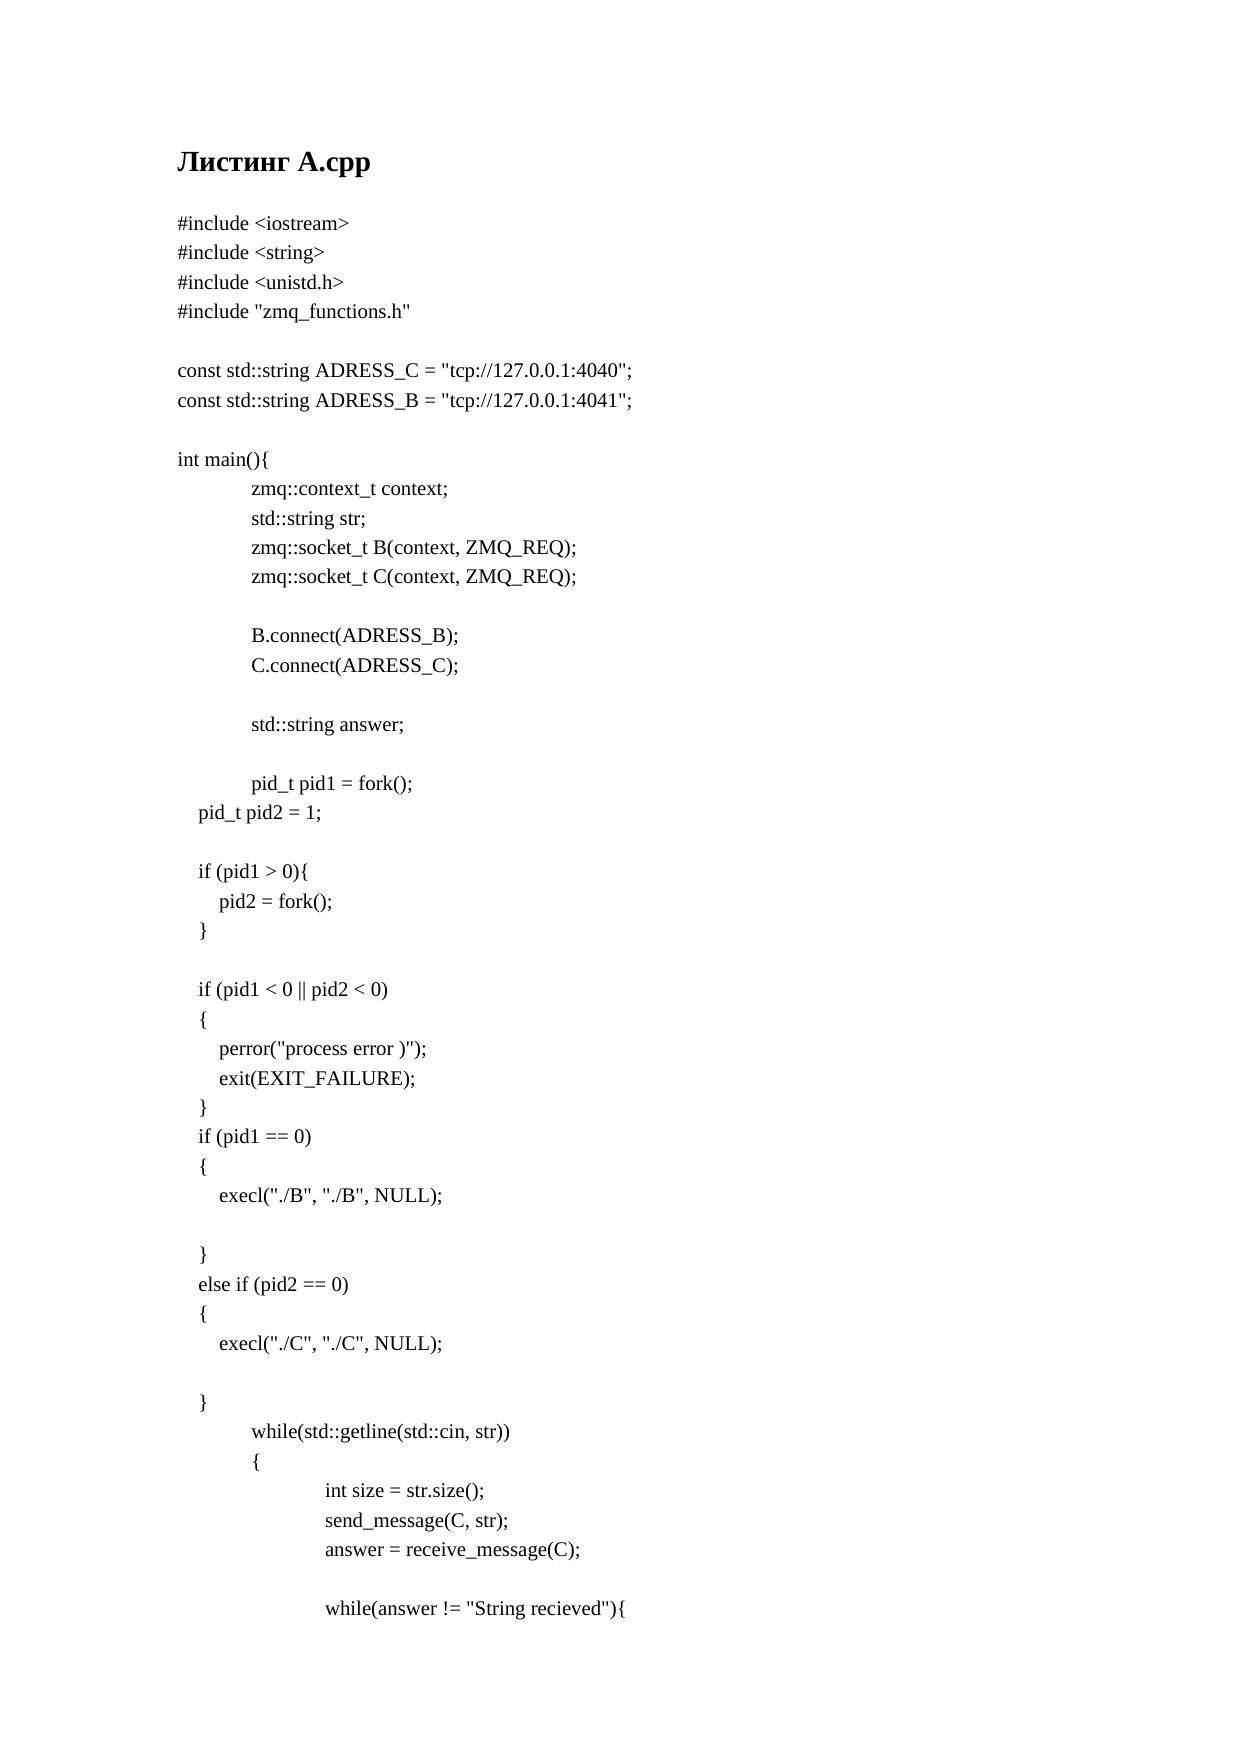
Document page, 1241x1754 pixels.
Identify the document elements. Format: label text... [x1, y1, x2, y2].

text } [177, 914, 1152, 943]
text pid_t pid2 = 1; [177, 796, 1152, 826]
text perror("process error )"); [177, 1032, 1152, 1061]
text } [177, 1238, 1152, 1268]
text } [177, 1386, 1152, 1415]
text Листинг A.cpp [177, 148, 1152, 177]
text { [177, 1002, 1152, 1032]
text { [177, 1445, 1152, 1474]
text send_message(C, str); [177, 1504, 1152, 1533]
text exit(EXIT_FAILURE); [177, 1061, 1152, 1091]
text while(answer != "String recieved"){ [177, 1592, 1152, 1622]
text #include "zmq_functions.h" [177, 295, 1152, 324]
text if (pid1 == 0) [177, 1120, 1152, 1150]
text int main(){ [177, 442, 1152, 472]
text std::string str; [177, 501, 1152, 531]
text pid_t pid1 = fork(); [177, 767, 1152, 796]
text if (pid1 < 0 || pid2 < 0) [177, 973, 1152, 1002]
text zmq::socket_t C(context, ZMQ_REQ); [177, 560, 1152, 590]
text const std::string ADRESS_C = "tcp://127.0.0.1:4040"; [177, 354, 1152, 383]
text #include <iostream> [177, 207, 1152, 236]
text execl("./C", "./C", NULL); [177, 1327, 1152, 1356]
text zmq::socket_t B(context, ZMQ_REQ); [177, 531, 1152, 560]
text while(std::getline(std::cin, str)) [177, 1415, 1152, 1445]
text int size = str.size(); [177, 1474, 1152, 1504]
text const std::string ADRESS_B = "tcp://127.0.0.1:4041"; [177, 383, 1152, 413]
text #include <string> [177, 236, 1152, 266]
text execl("./B", "./B", NULL); [177, 1179, 1152, 1209]
text pid2 = fork(); [177, 884, 1152, 914]
text std::string answer; [177, 708, 1152, 737]
text { [177, 1297, 1152, 1327]
text #include <unistd.h> [177, 266, 1152, 295]
text { [177, 1150, 1152, 1179]
text answer = receive_message(C); [177, 1533, 1152, 1563]
text zmq::context_t context; [177, 472, 1152, 501]
text } [177, 1091, 1152, 1120]
text B.connect(ADRESS_B); [177, 619, 1152, 649]
text C.connect(ADRESS_C); [177, 649, 1152, 678]
text else if (pid2 == 0) [177, 1268, 1152, 1297]
text if (pid1 > 0){ [177, 855, 1152, 884]
